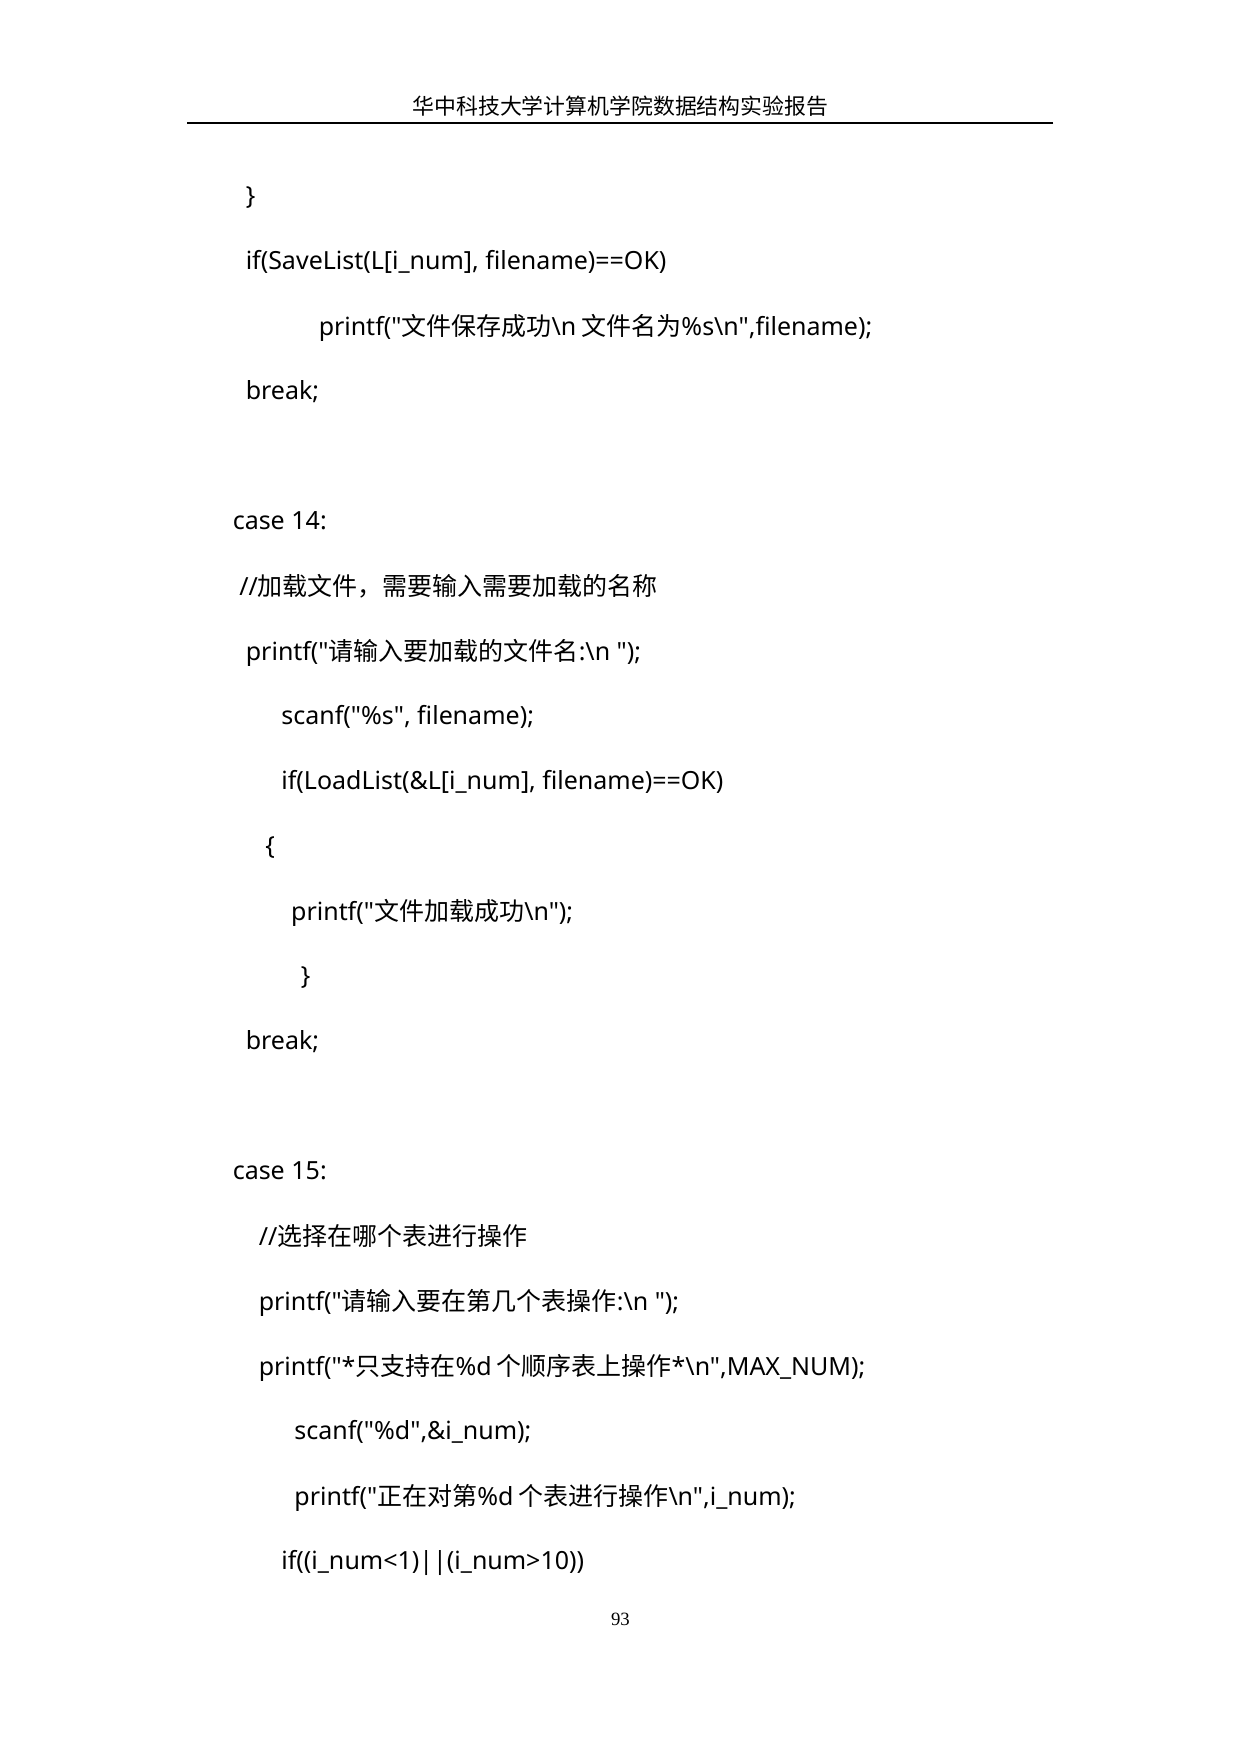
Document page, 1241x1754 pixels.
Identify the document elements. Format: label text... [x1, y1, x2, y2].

text scanf("%s", filename); [187, 682, 1053, 747]
text printf("请输入要加载的文件名:\n "); [187, 617, 1053, 682]
text case 14: [187, 487, 1053, 552]
text if((i_num<1)||(i_num>10)) [187, 1527, 1053, 1592]
text printf("文件加载成功\n"); [187, 877, 1053, 942]
text //加载文件，需要输入需要加载的名称 [187, 552, 1053, 617]
text case 15: [187, 1137, 1053, 1202]
text printf("正在对第%d个表进行操作\n",i_num); [187, 1462, 1053, 1527]
text { [187, 812, 1053, 877]
text } [187, 942, 1053, 1007]
text scanf("%d",&i_num); [187, 1397, 1053, 1462]
text printf("*只支持在%d个顺序表上操作*\n",MAX_NUM); [187, 1332, 1053, 1397]
text break; [187, 1007, 1053, 1072]
text break; [187, 357, 1053, 422]
text if(LoadList(&L[i_num], filename)==OK) [187, 747, 1053, 812]
text if(SaveList(L[i_num], filename)==OK) [187, 227, 1053, 292]
text //选择在哪个表进行操作 [187, 1202, 1053, 1267]
text } [187, 162, 1053, 227]
text printf("文件保存成功\n文件名为%s\n",filename); [187, 292, 1053, 357]
text printf("请输入要在第几个表操作:\n "); [187, 1267, 1053, 1332]
